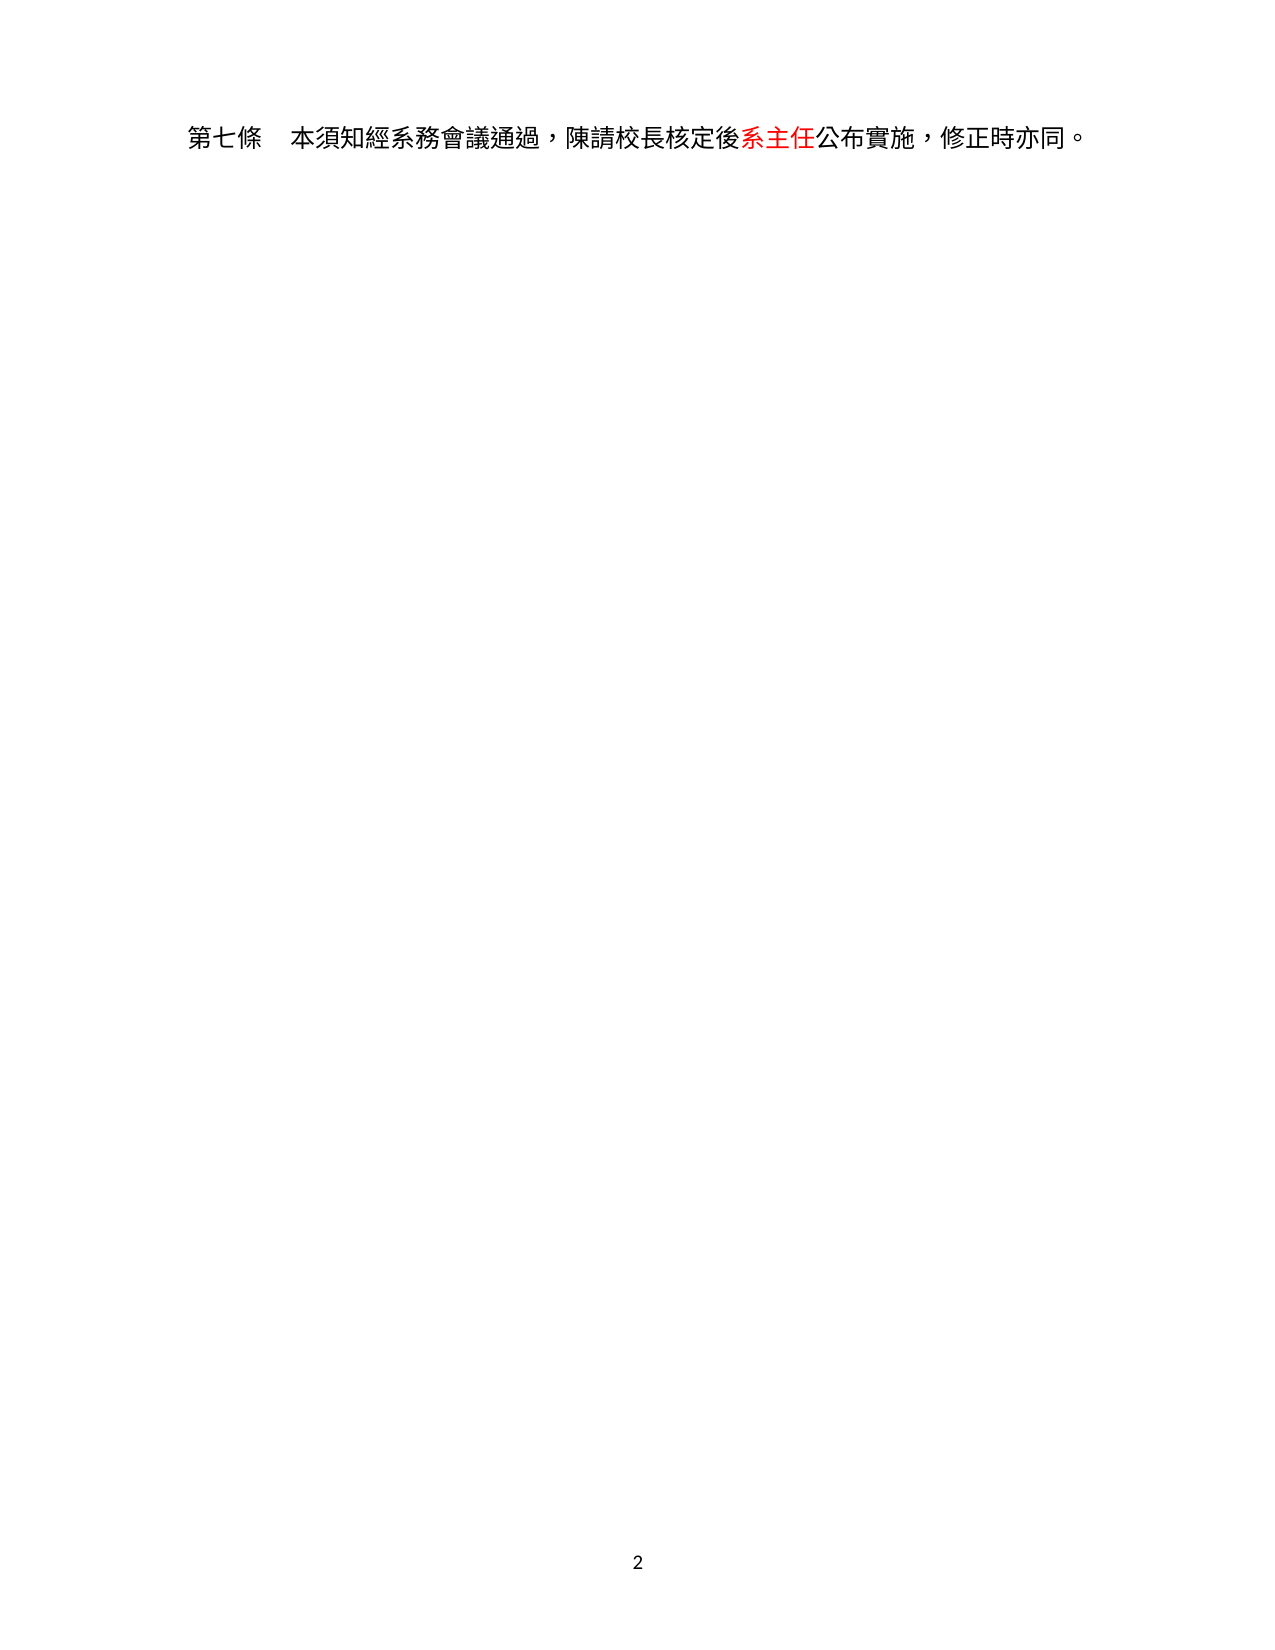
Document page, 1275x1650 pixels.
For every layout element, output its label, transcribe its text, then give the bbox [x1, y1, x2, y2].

list 本須知經系務會議通過，陳請校長核定後系主任公布實施，修正時亦同。 [187, 118, 1088, 154]
